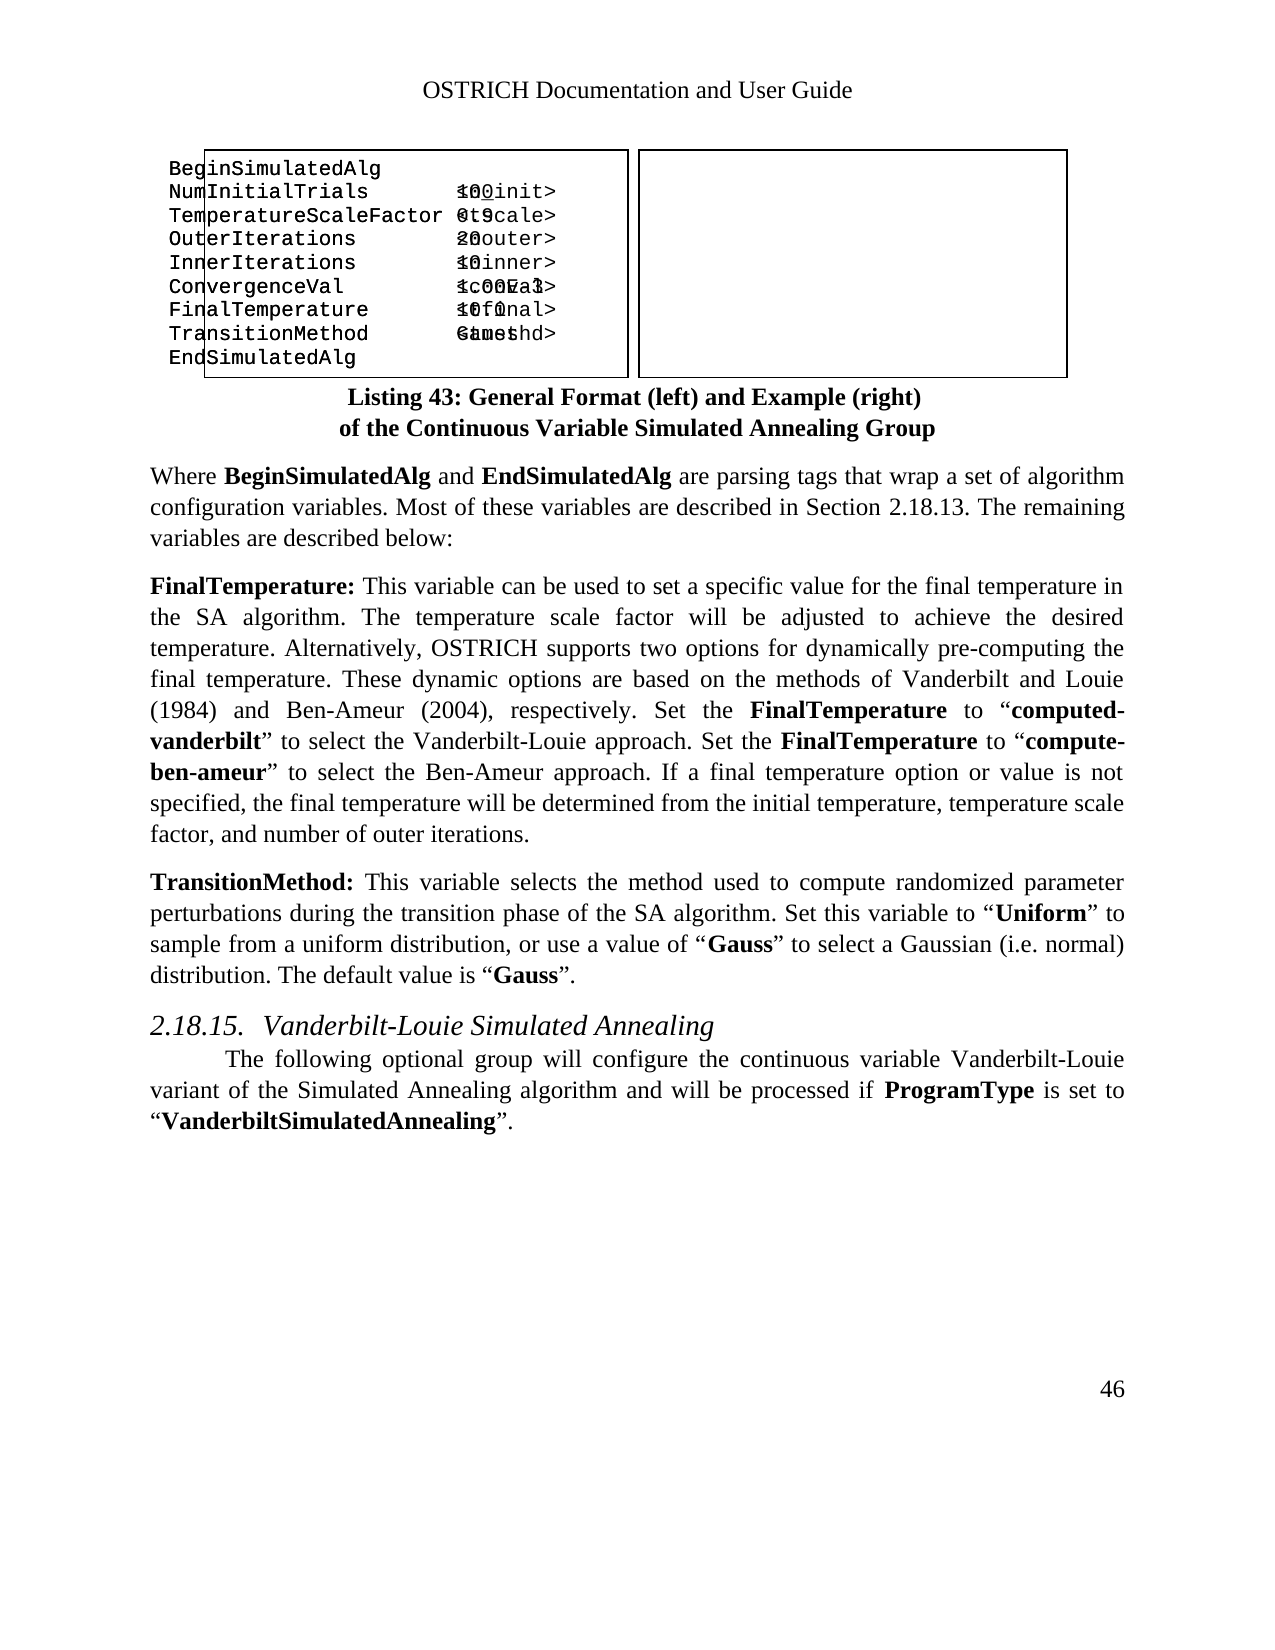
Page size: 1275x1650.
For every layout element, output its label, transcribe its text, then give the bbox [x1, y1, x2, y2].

text Where BeginSimulatedAlg and EndSimulatedAlg are parsing tags that wrap a set of algorithm configuration variables. Most of these variables are described in Section 2.18.13. The remaining variables are described below: [150, 461, 1125, 552]
text The following optional group will configure the continuous variable Vanderbilt-Louie variant of the Simulated Annealing algorithm and will be processed if ProgramType is set to “VanderbiltSimulatedAnnealing”. [150, 1044, 1125, 1135]
text TransitionMethod: This variable selects the method used to compute randomized parameter perturbations during the transition phase of the SA algorithm. Set this variable to “Uniform” to sample from a uniform distribution, or use a value of “Gauss” to select a Gaussian (i.e. normal) distribution. The default value is “Gauss”. [150, 867, 1125, 989]
text FinalTemperature: This variable can be used to set a specific value for the final temperature in the SA algorithm. The temperature scale factor will be adjusted to achieve the desired temperature. Alternatively, OSTRICH supports two options for dynamically pre-computing the final temperature. These dynamic options are based on the methods of Vanderbilt and Louie (1984) and Ben-Ameur (2004), respectively. Set the FinalTemperature to “computed-vanderbilt” to select the Vanderbilt-Louie approach. Set the FinalTemperature to “compute-ben-ameur” to select the Ben-Ameur approach. If a final temperature option or value is not specified, the final temperature will be determined from the initial temperature, temperature scale factor, and number of outer iterations. [150, 571, 1125, 848]
subtitle Vanderbilt-Louie Simulated Annealing [150, 1008, 1125, 1041]
text Listing 43: General Format (left) and Example (right) of the Continuous Variable Simulated Annealing Group [150, 382, 1125, 442]
